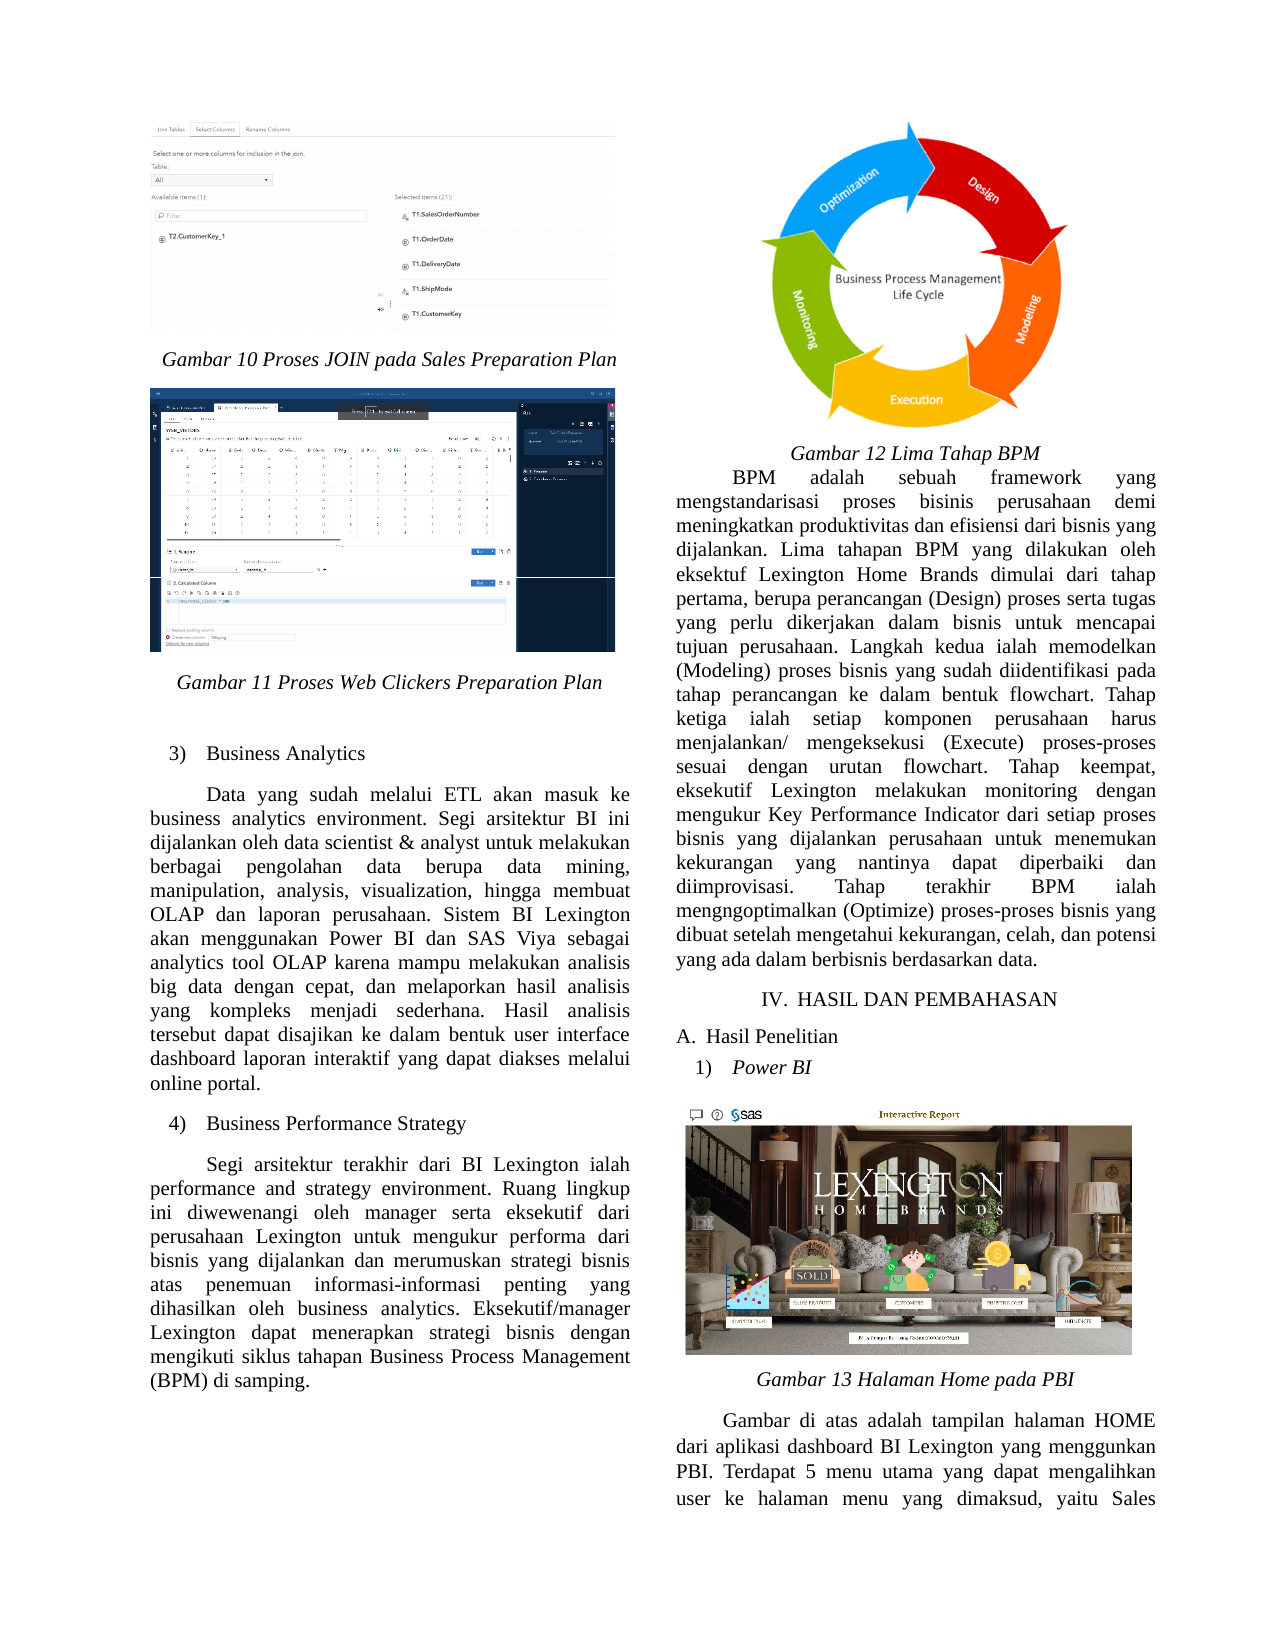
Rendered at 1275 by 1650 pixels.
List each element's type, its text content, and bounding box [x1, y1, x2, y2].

text Gambar 12 Lima Tahap BPM [676, 441, 1156, 465]
picture [150, 118, 615, 331]
subtitle Business Analytics [150, 741, 631, 765]
text Gambar 11 Proses Web Clickers Preparation Plan [150, 670, 631, 694]
text Segi arsitektur terakhir dari BI Lexington ialah performance and strategy environment. Ruang lingkup ini diwewenangi oleh manager serta eksekutif dari perusahaan Lexington untuk mengukur performa dari bisnis yang dijalankan dan merumuskan strategi bisnis atas penemuan informasi-informasi penting yang dihasilkan oleh business analytics. Eksekutif/manager Lexington dapat menerapkan strategi bisnis dengan mengikuti siklus tahapan Business Process Management (BPM) di samping. [150, 1152, 631, 1392]
text Gambar 10 Proses JOIN pada Sales Preparation Plan [150, 347, 631, 371]
subtitle Power BI [676, 1054, 1156, 1079]
picture [751, 118, 1082, 442]
text BPM adalah sebuah framework yang mengstandarisasi proses bisinis perusahaan demi meningkatkan produktivitas dan efisiensi dari bisnis yang dijalankan. Lima tahapan BPM yang dilakukan oleh eksektuf Lexington Home Brands dimulai dari tahap pertama, berupa perancangan (Design) proses serta tugas yang perlu dikerjakan dalam bisnis untuk mencapai tujuan perusahaan. Langkah kedua ialah memodelkan (Modeling) proses bisnis yang sudah diidentifikasi pada tahap perancangan ke dalam bentuk flowchart. Tahap ketiga ialah setiap komponen perusahaan harus menjalankan/ mengeksekusi (Execute) proses-proses sesuai dengan urutan flowchart. Tahap keempat, eksekutif Lexington melakukan monitoring dengan mengukur Key Performance Indicator dari setiap proses bisnis yang dijalankan perusahaan untuk menemukan kekurangan yang nantinya dapat diperbaiki dan diimprovisasi. Tahap terakhir BPM ialah mengngoptimalkan (Optimize) proses-proses bisnis yang dibuat setelah mengetahui kekurangan, celah, dan potensi yang ada dalam berbisnis berdasarkan data. [676, 465, 1156, 971]
picture [675, 1095, 1141, 1365]
text Gambar 13 Halaman Home pada PBI [676, 1367, 1156, 1391]
subtitle Business Performance Strategy [150, 1111, 631, 1135]
subtitle HASIL DAN PEMBAHASAN [676, 987, 1156, 1011]
subtitle Hasil Penelitian [676, 1024, 1156, 1048]
picture [150, 388, 615, 577]
text Data yang sudah melalui ETL akan masuk ke business analytics environment. Segi arsitektur BI ini dijalankan oleh data scientist & analyst untuk melakukan berbagai pengolahan data berupa data mining, manipulation, analysis, visualization, hingga membuat OLAP dan laporan perusahaan. Sistem BI Lexington akan menggunakan Power BI dan SAS Viya sebagai analytics tool OLAP karena mampu melakukan analisis big data dengan cepat, dan melaporkan hasil analisis yang kompleks menjadi sederhana. Hasil analisis tersebut dapat disajikan ke dalam bentuk user interface dashboard laporan interaktif yang dapat diakses melalui online portal. [150, 782, 631, 1094]
picture [150, 578, 615, 652]
